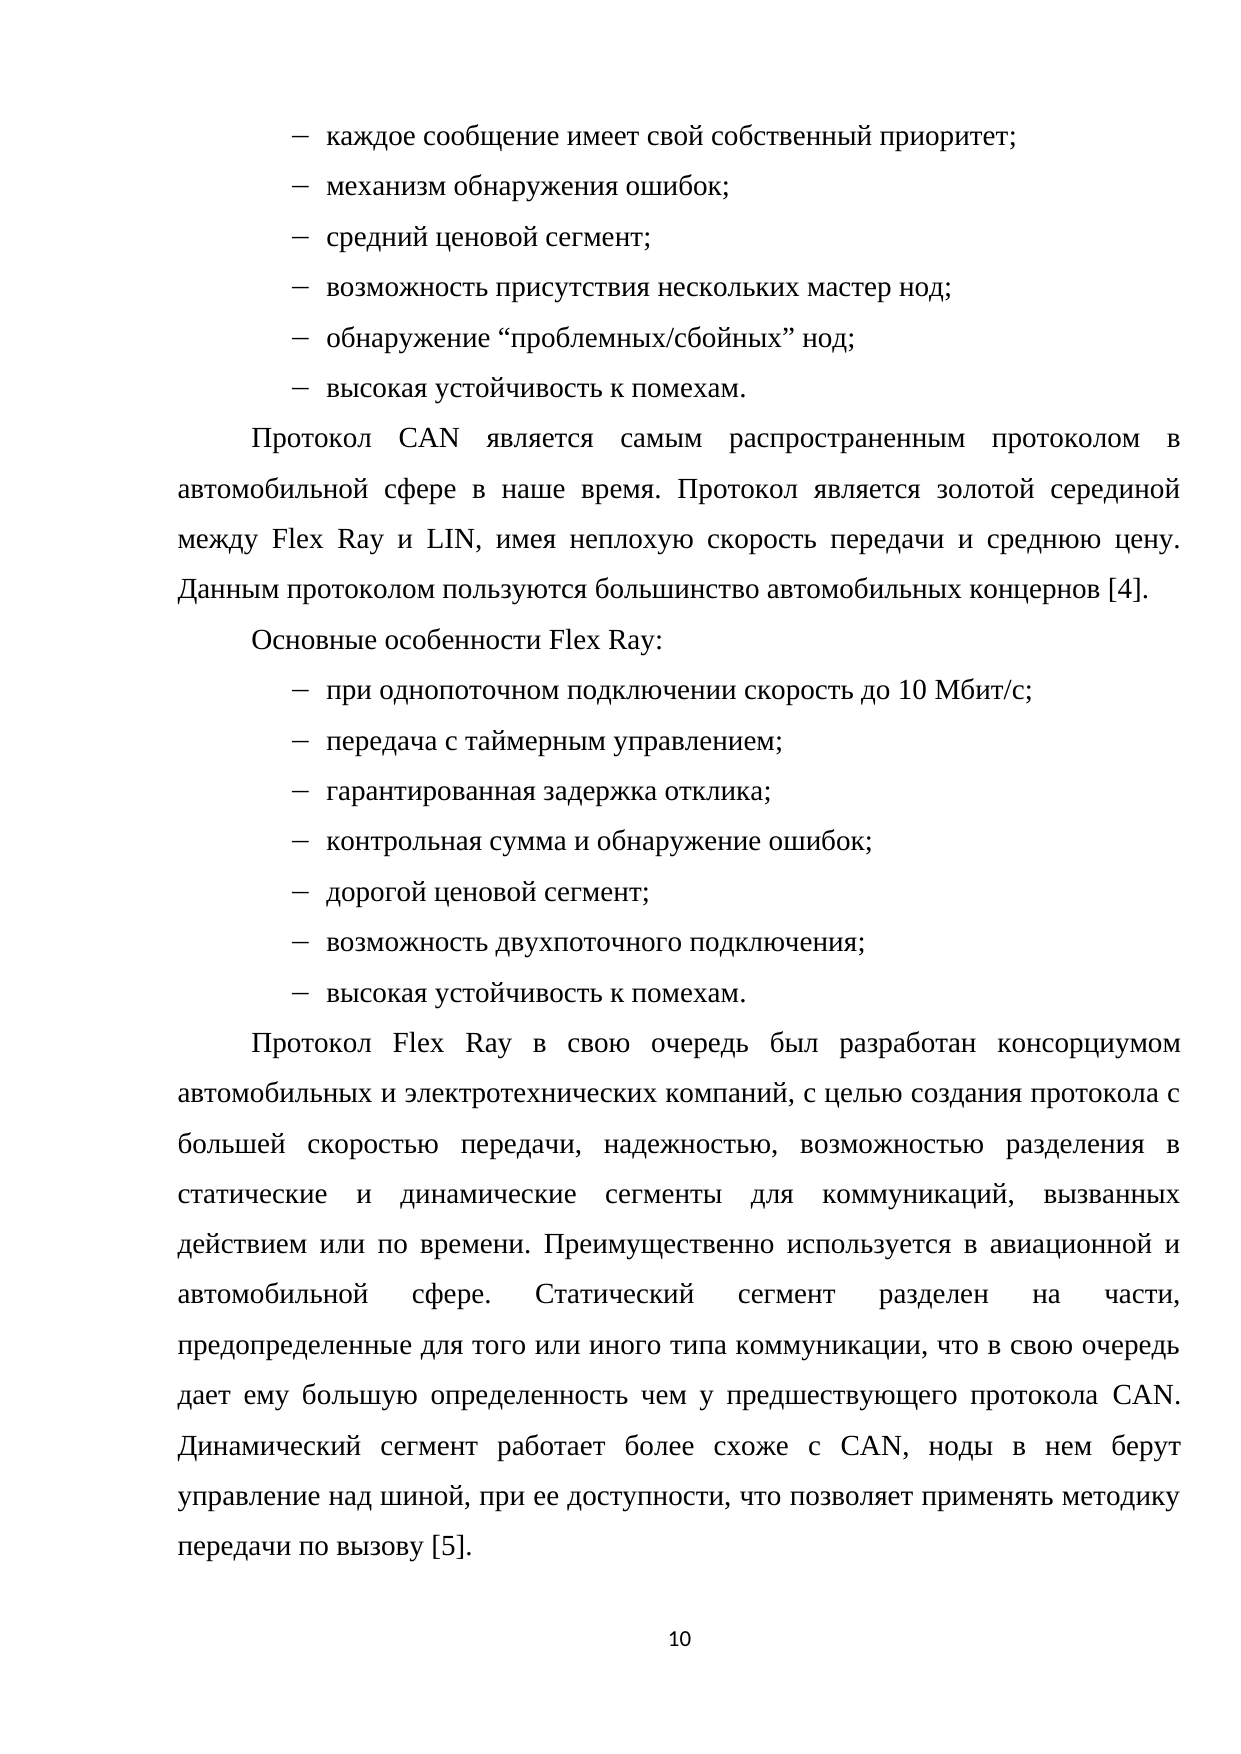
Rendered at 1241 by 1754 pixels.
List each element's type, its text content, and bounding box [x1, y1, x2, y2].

list при однопоточном подключении скорость до 10 Мбит/с; [288, 672, 1181, 706]
text Протокол CAN является самым распространенным протоколом в автомобильной сфере в наше время. Протокол является золотой серединой между Flex Ray и LIN, имея неплохую скорость передачи и среднюю цену. Данным протоколом пользуются большинство автомобильных концернов [4]. [177, 421, 1181, 605]
list возможность двухпоточного подключения; [288, 924, 1181, 958]
list контрольная сумма и обнаружение ошибок; [288, 823, 1181, 857]
list возможность присутствия нескольких мастер нод; [288, 269, 1181, 303]
list дорогой ценовой сегмент; [288, 874, 1181, 907]
text Протокол Flex Ray в свою очередь был разработан консорциумом автомобильных и электротехнических компаний, с целью создания протокола с большей скоростью передачи, надежностью, возможностью разделения в статические и динамические сегменты для коммуникаций, вызванных действием или по времени. Преимущественно используется в авиационной и автомобильной сфере. Статический сегмент разделен на части, предопределенные для того или иного типа коммуникации, что в свою очередь дает ему большую определенность чем у предшествующего протокола CAN. Динамический сегмент работает более схоже с CAN, ноды в нем берут управление над шиной, при ее доступности, что позволяет применять методику передачи по вызову [5]. [177, 1025, 1181, 1562]
list механизм обнаружения ошибок; [288, 168, 1181, 202]
list средний ценовой сегмент; [288, 219, 1181, 253]
list каждое сообщение имеет свой собственный приоритет; [288, 118, 1181, 152]
list обнаружение “проблемных/сбойных” нод; [288, 320, 1181, 353]
list высокая устойчивость к помехам. [288, 370, 1181, 404]
list гарантированная задержка отклика; [288, 773, 1181, 807]
list высокая устойчивость к помехам. [288, 975, 1181, 1008]
list Основные особенности Flex Ray: [177, 622, 1181, 655]
list передача с таймерным управлением; [288, 723, 1181, 756]
